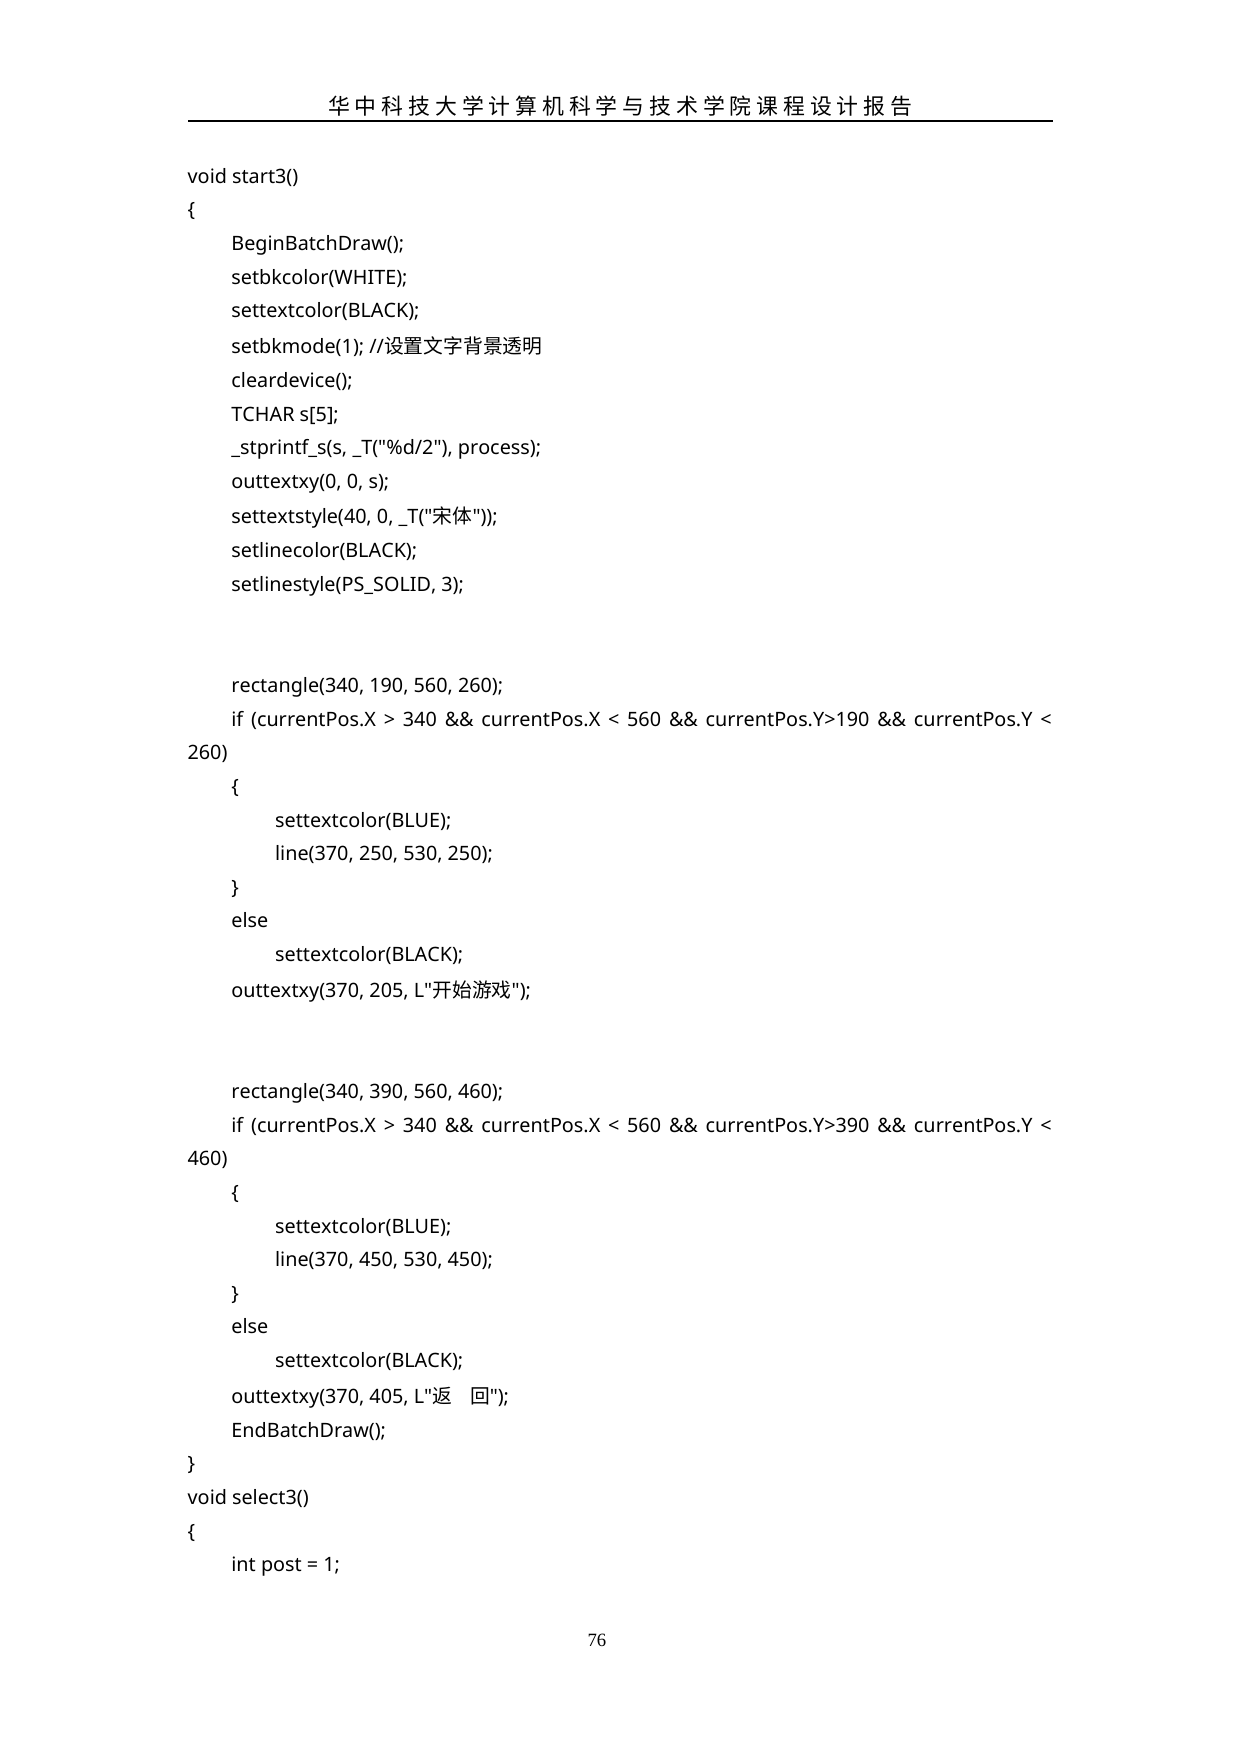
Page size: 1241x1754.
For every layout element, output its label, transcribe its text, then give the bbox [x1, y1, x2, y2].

text outtextxy(0, 0, s); [187, 467, 1053, 494]
text setbkcolor(WHITE); [187, 263, 1053, 290]
text setbkmode(1); //设置文字背景透明 [187, 330, 1053, 359]
text setlinestyle(PS_SOLID, 3); [187, 570, 1053, 597]
text line(370, 250, 530, 250); [187, 839, 1053, 866]
text { [187, 772, 1053, 799]
text settextstyle(40, 0, _T("宋体")); [187, 501, 1053, 529]
text { [187, 196, 1053, 223]
text _stprintf_s(s, _T("%d/2"), process); [187, 433, 1053, 460]
text outtextxy(370, 405, L"返 回"); [187, 1380, 1053, 1409]
text line(370, 450, 530, 450); [187, 1246, 1053, 1272]
text BeginBatchDraw(); [187, 229, 1053, 256]
text settextcolor(BLUE); [187, 806, 1053, 833]
text if (currentPos.X > 340 && currentPos.X < 560 && currentPos.Y>390 && currentPos.Y < 460) [187, 1111, 1053, 1172]
text void start3() [187, 162, 1053, 189]
text cleardevice(); [187, 366, 1053, 393]
text outtextxy(370, 205, L"开始游戏"); [187, 974, 1053, 1003]
text void select3() [187, 1483, 1053, 1510]
text if (currentPos.X > 340 && currentPos.X < 560 && currentPos.Y>190 && currentPos.Y < 260) [187, 705, 1053, 766]
text rectangle(340, 190, 560, 260); [187, 671, 1053, 698]
text else [187, 1313, 1053, 1340]
text { [187, 1517, 1053, 1544]
text rectangle(340, 390, 560, 460); [187, 1077, 1053, 1104]
text setlinecolor(BLACK); [187, 537, 1053, 564]
text EndBatchDraw(); [187, 1416, 1053, 1443]
text } [187, 1450, 1053, 1477]
text { [187, 1178, 1053, 1205]
text } [187, 873, 1053, 900]
text } [187, 1279, 1053, 1306]
text settextcolor(BLUE); [187, 1212, 1053, 1239]
text settextcolor(BLACK); [187, 940, 1053, 967]
text settextcolor(BLACK); [187, 1346, 1053, 1373]
text settextcolor(BLACK); [187, 297, 1053, 323]
text TCHAR s[5]; [187, 400, 1053, 427]
text else [187, 907, 1053, 934]
text int post = 1; [187, 1551, 1053, 1578]
